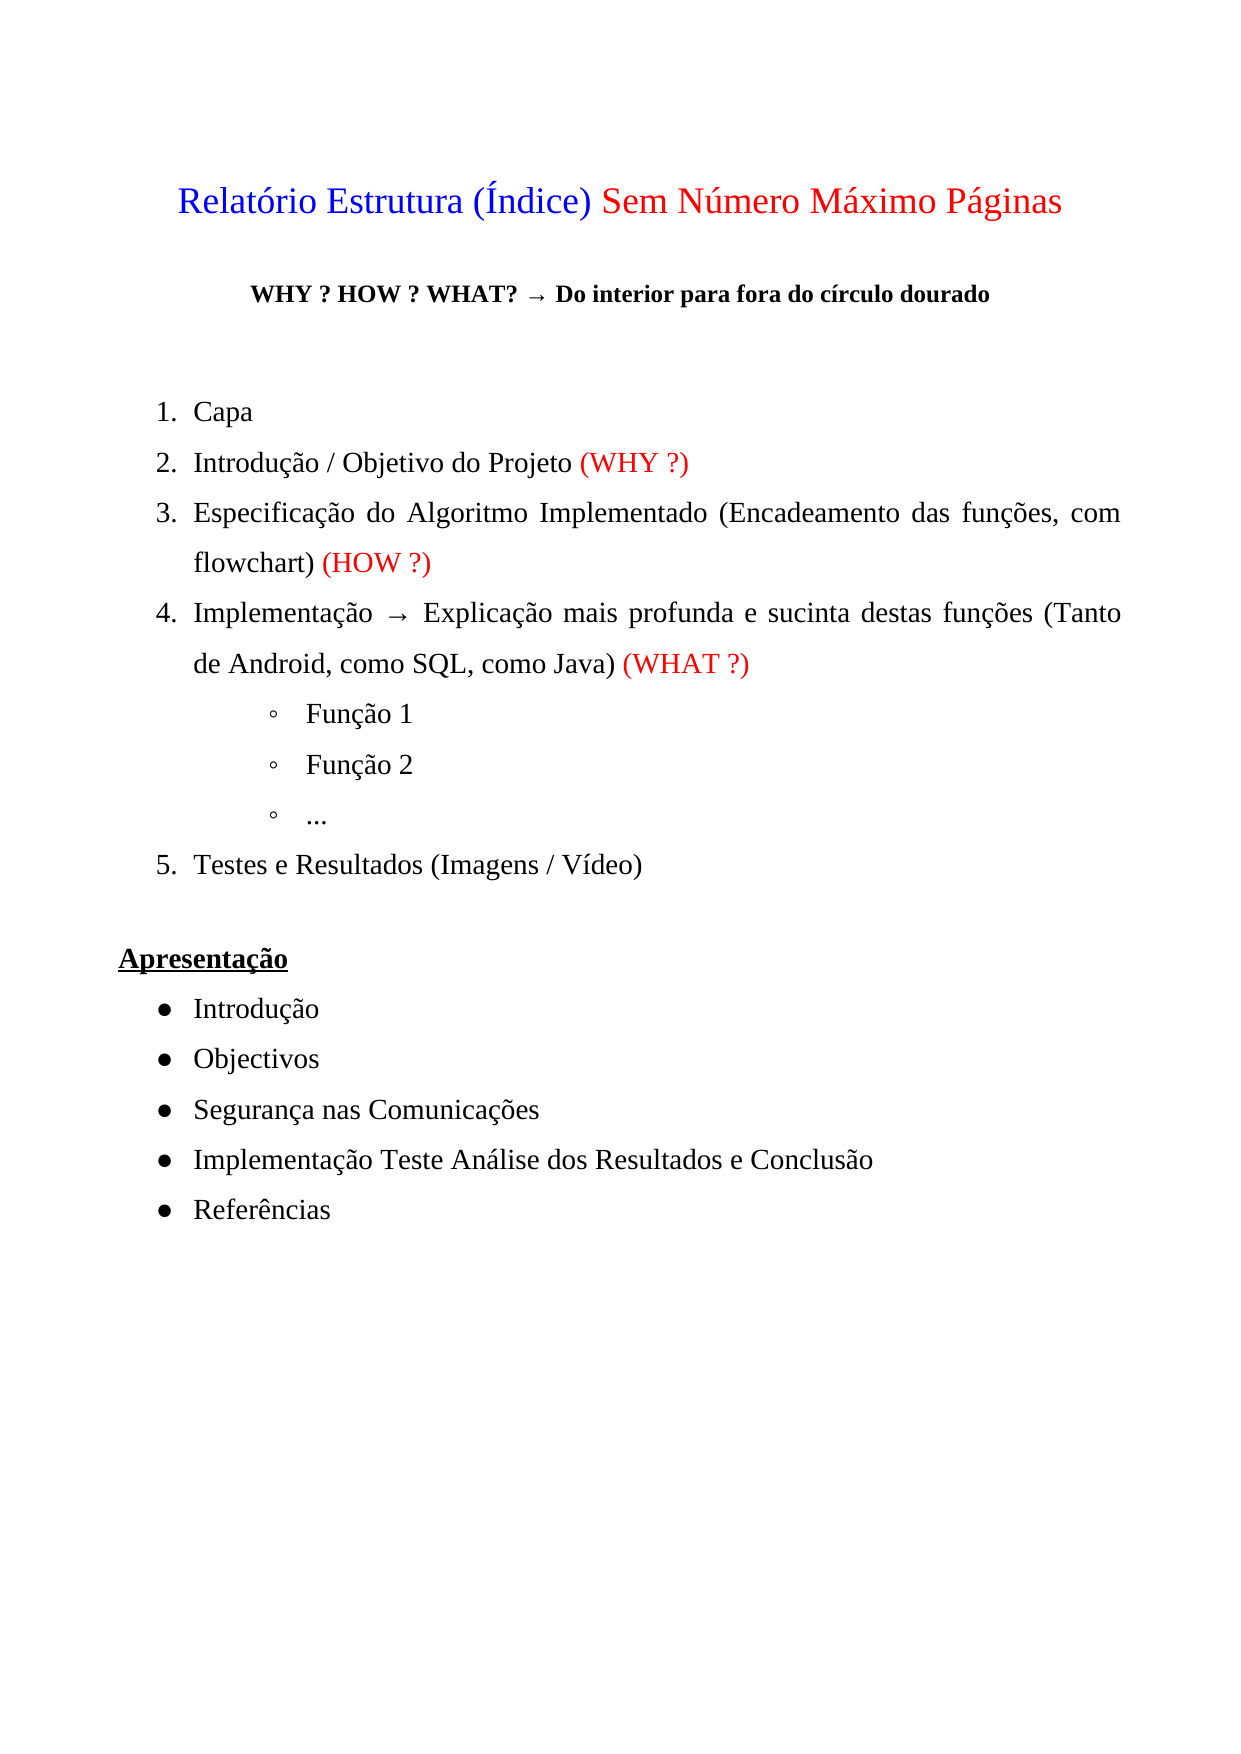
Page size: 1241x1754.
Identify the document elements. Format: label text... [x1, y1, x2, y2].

list Função 2 [268, 747, 1122, 780]
list Implementação → Explicação mais profunda e sucinta destas funções (Tanto de Android, como SQL, como Java) (WHAT ?) [156, 596, 1122, 679]
list Introdução [156, 991, 1122, 1025]
list Segurança nas Comunicações [156, 1092, 1122, 1125]
list Especificação do Algoritmo Implementado (Encadeamento das funções, com flowchart) (HOW ?) [156, 495, 1122, 579]
text Apresentação [118, 941, 1122, 974]
list Testes e Resultados (Imagens / Vídeo) [156, 847, 1122, 881]
list Função 1 [268, 696, 1122, 730]
list Capa [156, 394, 1122, 428]
text Relatório Estrutura (Índice) Sem Número Máximo Páginas [118, 179, 1122, 222]
list Implementação Teste Análise dos Resultados e Conclusão [156, 1142, 1122, 1176]
list Introdução / Objetivo do Projeto (WHY ?) [156, 445, 1122, 478]
list Referências [156, 1192, 1122, 1226]
list Objectivos [156, 1042, 1122, 1075]
text WHY ? HOW ? WHAT? → Do interior para fora do círculo dourado [118, 279, 1122, 308]
list ... [268, 797, 1122, 831]
